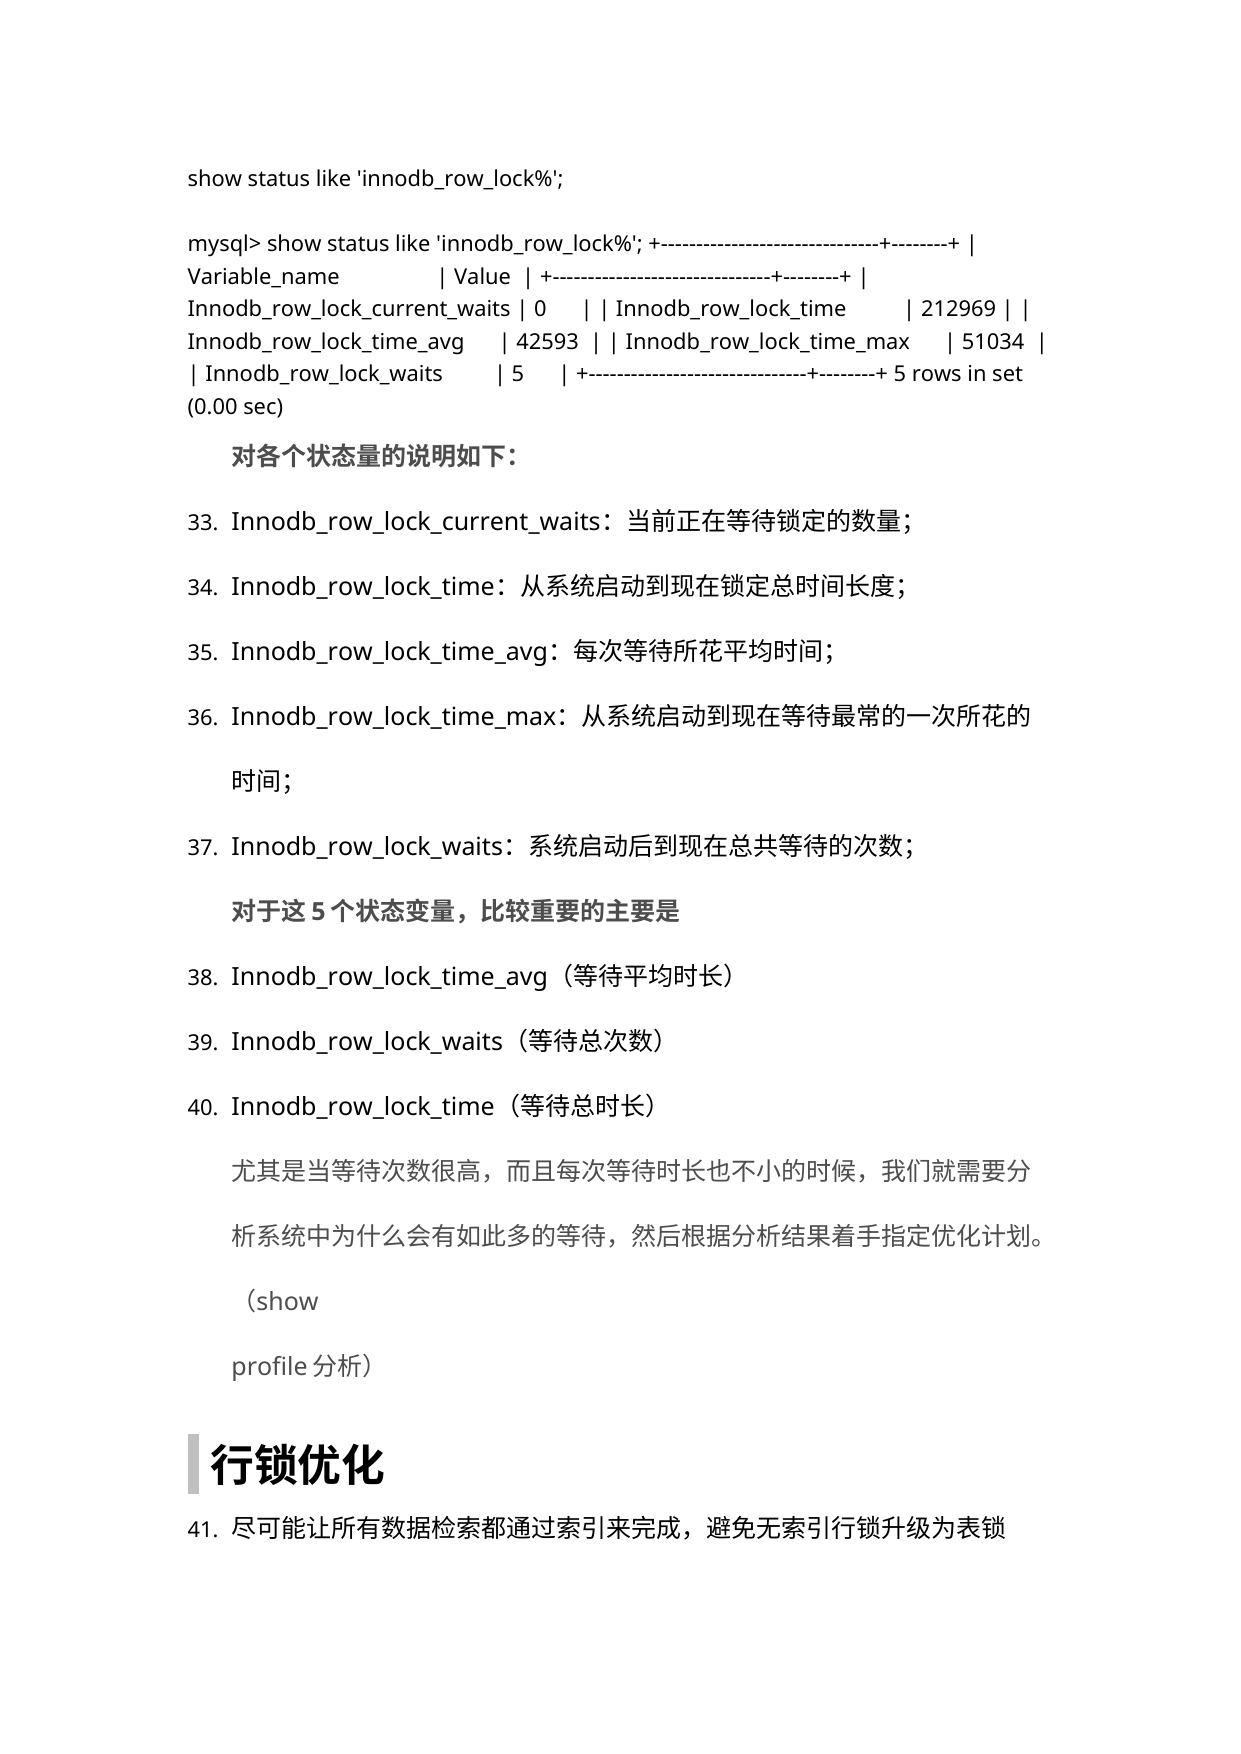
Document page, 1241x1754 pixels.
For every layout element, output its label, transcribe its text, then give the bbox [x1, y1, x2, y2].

list Innodb_row_lock_waits：系统启动后到现在总共等待的次数； [187, 812, 1053, 877]
list 尽可能让所有数据检索都通过索引来完成，避免无索引行锁升级为表锁 [187, 1494, 1053, 1559]
subtitle 行锁优化 [187, 1429, 1053, 1494]
list Innodb_row_lock_time_avg（等待平均时长） [187, 942, 1053, 1007]
text 对各个状态量的说明如下： [187, 422, 1053, 487]
text show status like 'innodb_row_lock%'; [187, 162, 1053, 194]
text profile分析） [231, 1332, 1053, 1397]
list Innodb_row_lock_time_avg：每次等待所花平均时间； [187, 617, 1053, 682]
text 尤其是当等待次数很高，而且每次等待时长也不小的时候，我们就需要分析系统中为什么会有如此多的等待，然后根据分析结果着手指定优化计划。（show [231, 1253, 1053, 1332]
list Innodb_row_lock_time（等待总时长） [187, 1072, 1053, 1137]
list Innodb_row_lock_time：从系统启动到现在锁定总时间长度； [187, 552, 1053, 617]
list Innodb_row_lock_current_waits：当前正在等待锁定的数量； [187, 487, 1053, 552]
text 对于这5个状态变量，比较重要的主要是 [187, 877, 1053, 942]
text 尤其是当等待次数很高，而且每次等待时长也不小的时候，我们就需要分析系统中为什么会有如此多的等待，然后根据分析结果着手指定优化计划。（show [231, 1137, 1053, 1216]
list Innodb_row_lock_waits（等待总次数） [187, 1007, 1053, 1072]
list Innodb_row_lock_time_max：从系统启动到现在等待最常的一次所花的时间； [187, 682, 1053, 812]
text mysql> show status like 'innodb_row_lock%'; +-------------------------------+--------+ | Variable_name | Value | +-------------------------------+--------+ | Innodb_row_lock_current_waits | 0 | | Innodb_row_lock_time | 212969 | | Innodb_row_lock_time_avg | 42593 | | Innodb_row_lock_time_max | 51034 | | Innodb_row_lock_waits | 5 | +-------------------------------+--------+ 5 rows in set (0.00 sec) [187, 227, 1053, 422]
